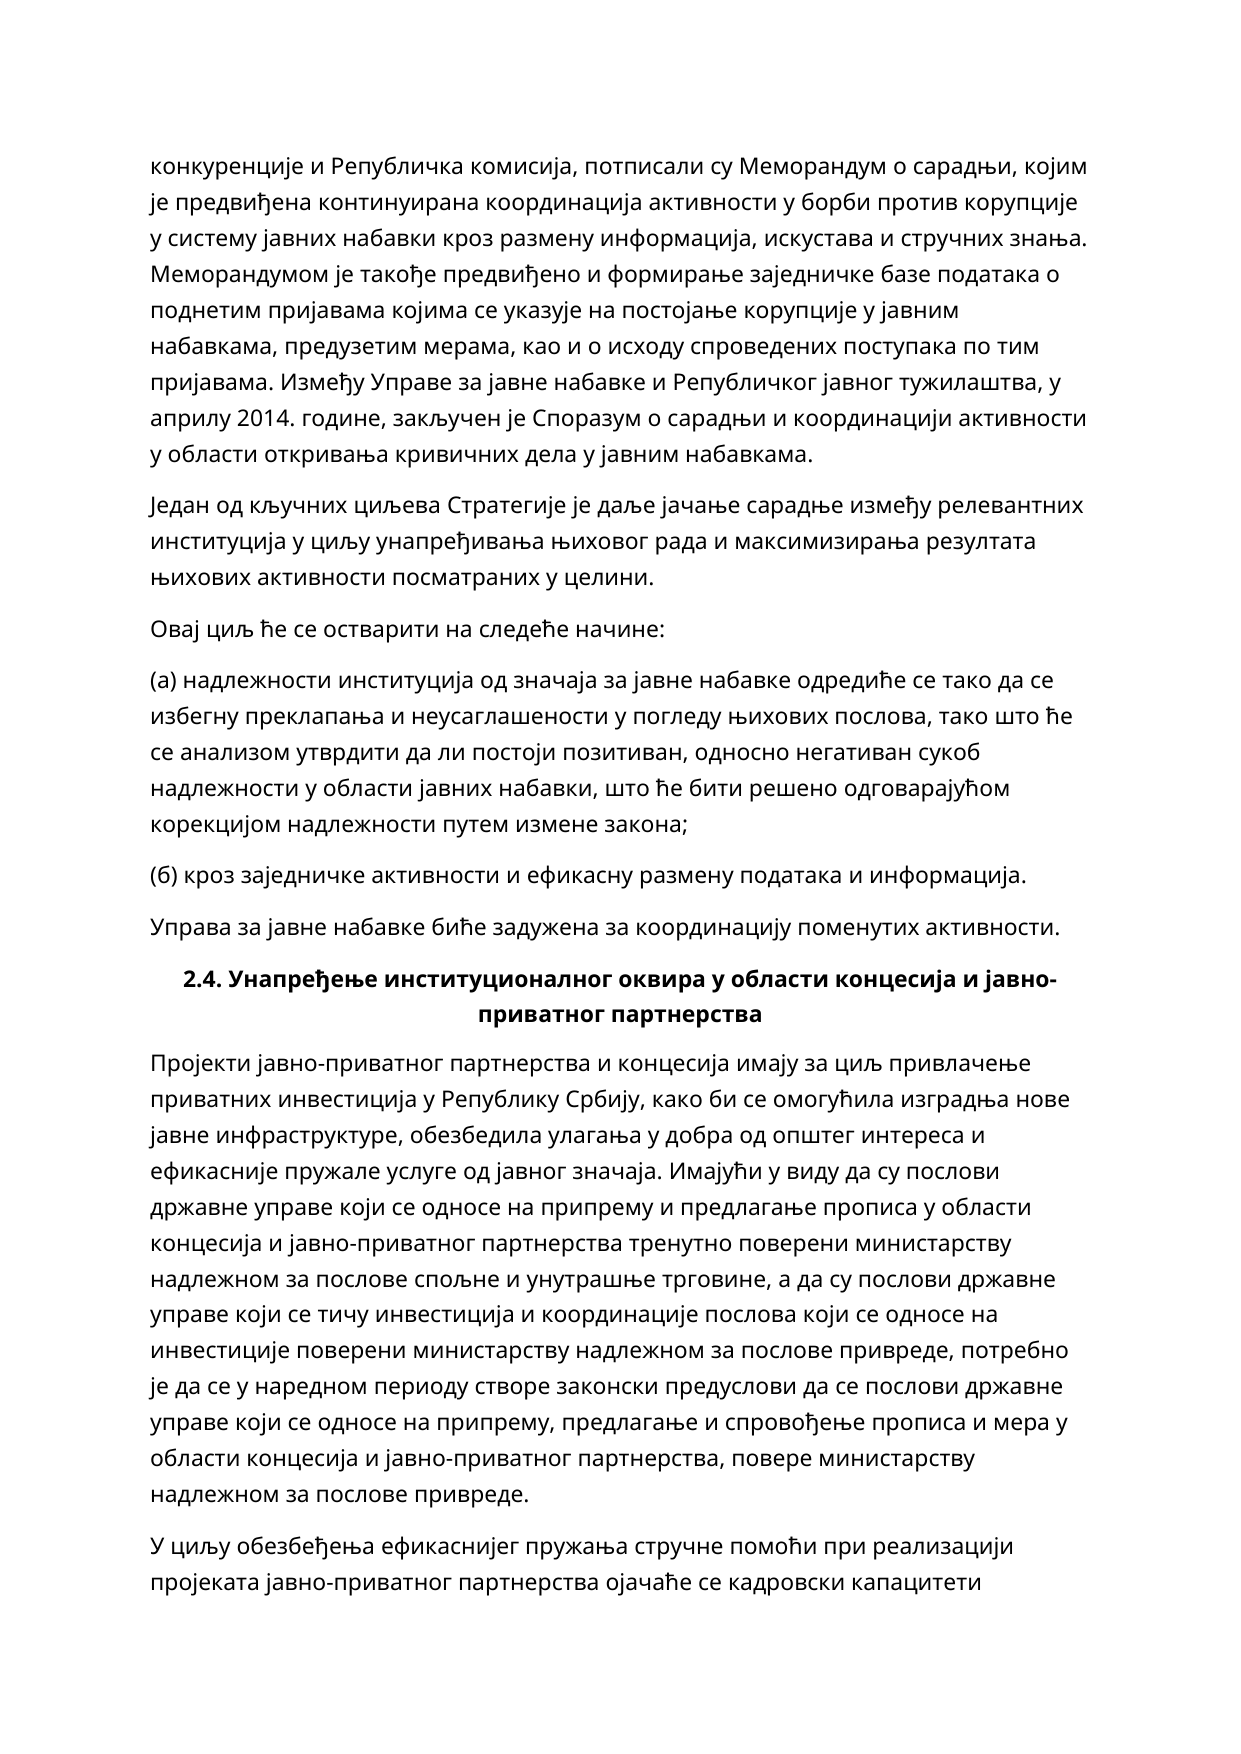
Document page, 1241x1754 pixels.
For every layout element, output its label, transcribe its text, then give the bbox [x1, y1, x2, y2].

text (б) кроз заједничке активности и ефикасну размену података и информација. [150, 859, 1090, 891]
text Један од кључних циљева Стратегије је даље јачање сарадње између релевантних институција у циљу унапређивања њиховог рада и максимизирања резултата њихових активности посматраних у целини. [150, 489, 1090, 592]
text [150, 1530, 1090, 1597]
text Пројекти јавно-приватног партнерства и концесија имају за циљ привлачење приватних инвестиција у Републику Србију, како би се омогућила изградња нове јавне инфраструктуре, обезбедила улагања у добра од општег интереса и ефикасније пружале услуге од јавног значаја. Имајући у виду да су послови државне управе који се односе на припрему и предлагање прописа у области концесија и јавно-приватног партнерства тренутно поверени министарству надлежном за послове спољне и унутрашње трговине, а да су послови државне управе који се тичу инвестиција и координације послова који се односе на инвестиције поверени министарству надлежном за послове привреде, потребно је да се у наредном периоду створе законски предуслови да се послови државне управе који се односе на припрему, предлагање и спровођење прописа и мера у области концесија и јавно-приватног партнерства, повере министарству надлежном за послове привреде. [150, 1047, 1090, 1509]
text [150, 150, 1090, 469]
text (а) надлежности институција од значаја за јавне набавке одредиће се тако да се избегну преклапања и неусаглашености у погледу њихових послова, тако што ће се анализом утврдити да ли постоји позитиван, односно негативан сукоб надлежности у области јавних набавки, што ће бити решено одговарајућом корекцијом надлежности путем измене закона; [150, 664, 1090, 839]
text 2.4. Унапређење институционалног оквира у области концесија и јавно-приватног партнерства [150, 962, 1090, 1030]
text Овај циљ ће се остварити на следеће начине: [150, 612, 1090, 644]
text Управа за јавне набавке биће задужена за координацију поменутих активности. [150, 911, 1090, 942]
